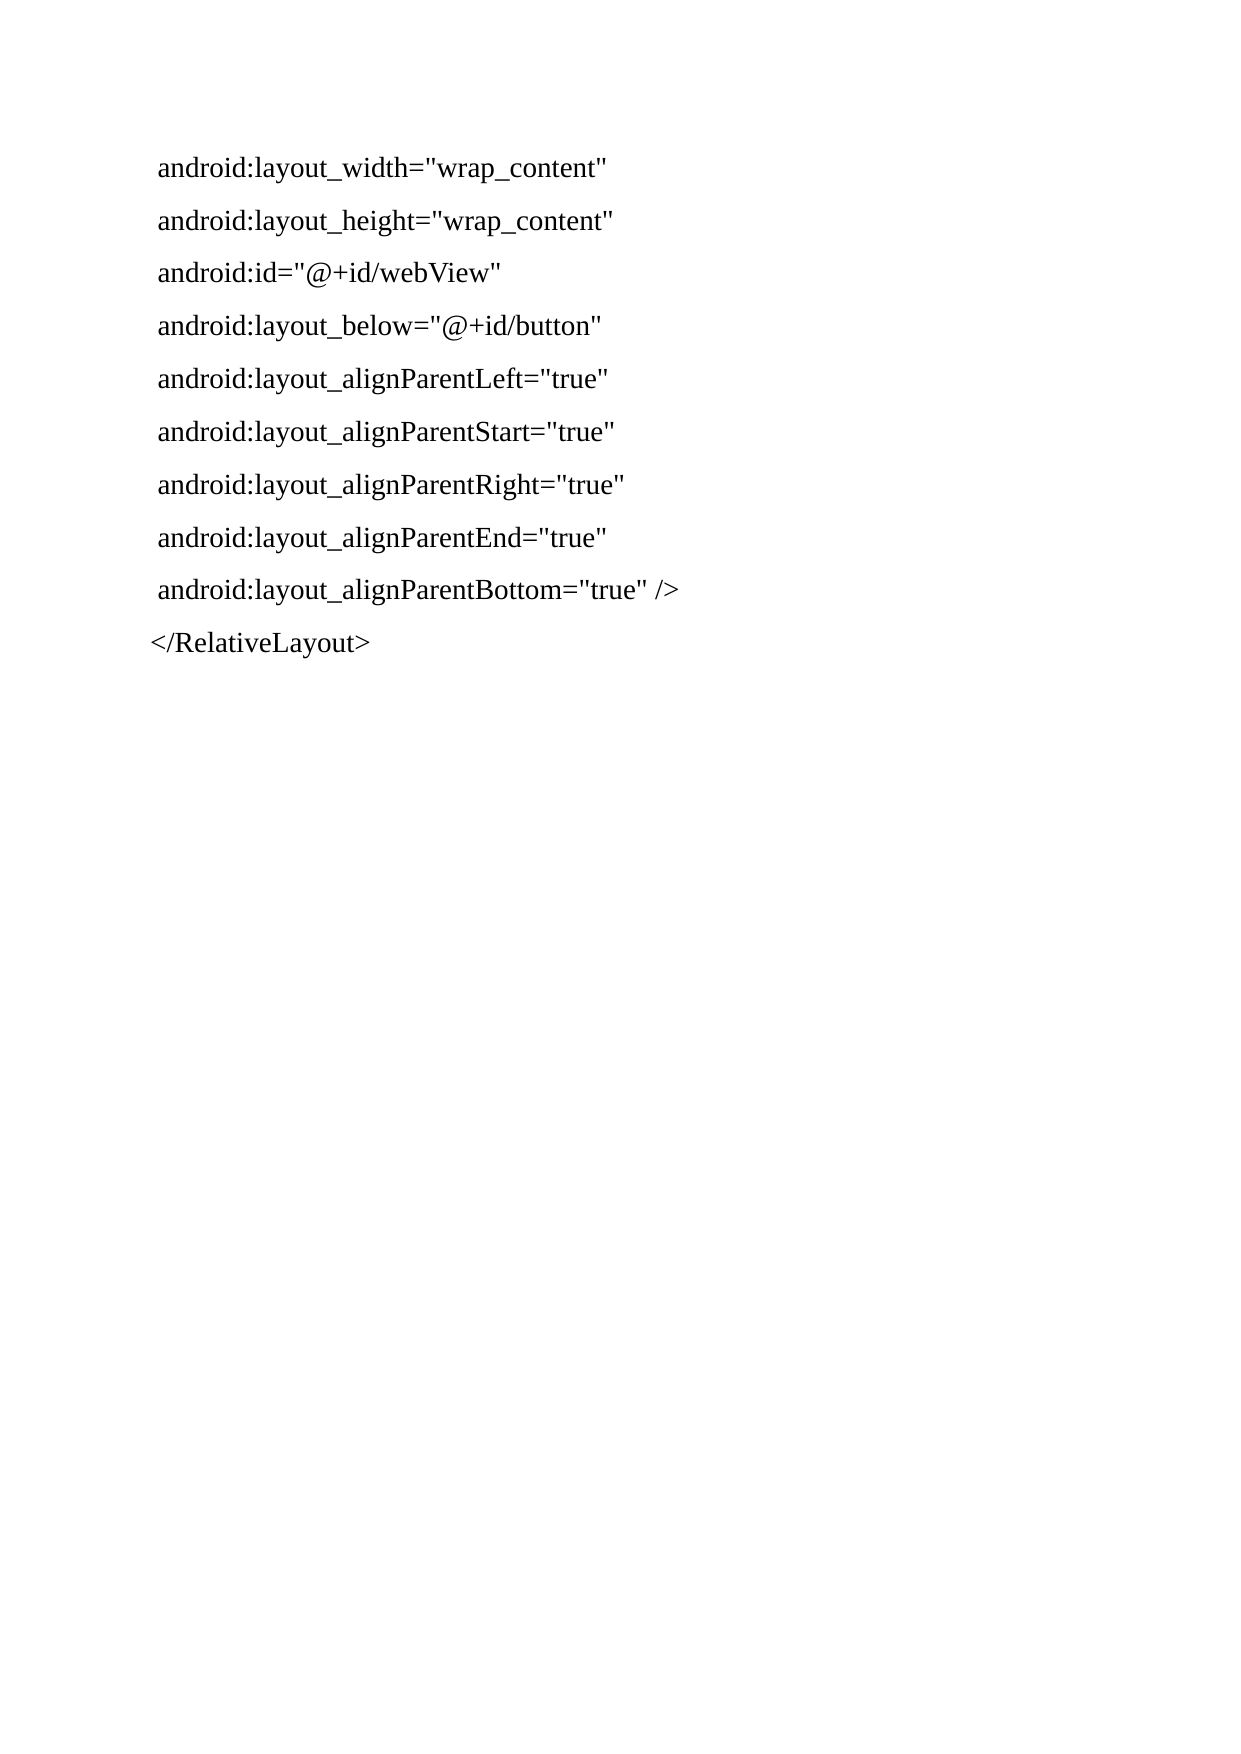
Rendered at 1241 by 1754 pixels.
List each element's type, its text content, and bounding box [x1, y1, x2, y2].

text </RelativeLayout> [150, 625, 1090, 659]
text android:layout_height="wrap_content" [150, 203, 1090, 236]
text android:id="@+id/webView" [150, 256, 1090, 289]
text android:layout_alignParentRight="true" [150, 467, 1090, 500]
text android:layout_alignParentStart="true" [150, 414, 1090, 448]
text android:layout_width="wrap_content" [150, 150, 1090, 183]
text android:layout_alignParentLeft="true" [150, 361, 1090, 395]
text android:layout_alignParentEnd="true" [150, 520, 1090, 553]
text android:layout_below="@+id/button" [150, 308, 1090, 342]
text android:layout_alignParentBottom="true" /> [150, 572, 1090, 606]
